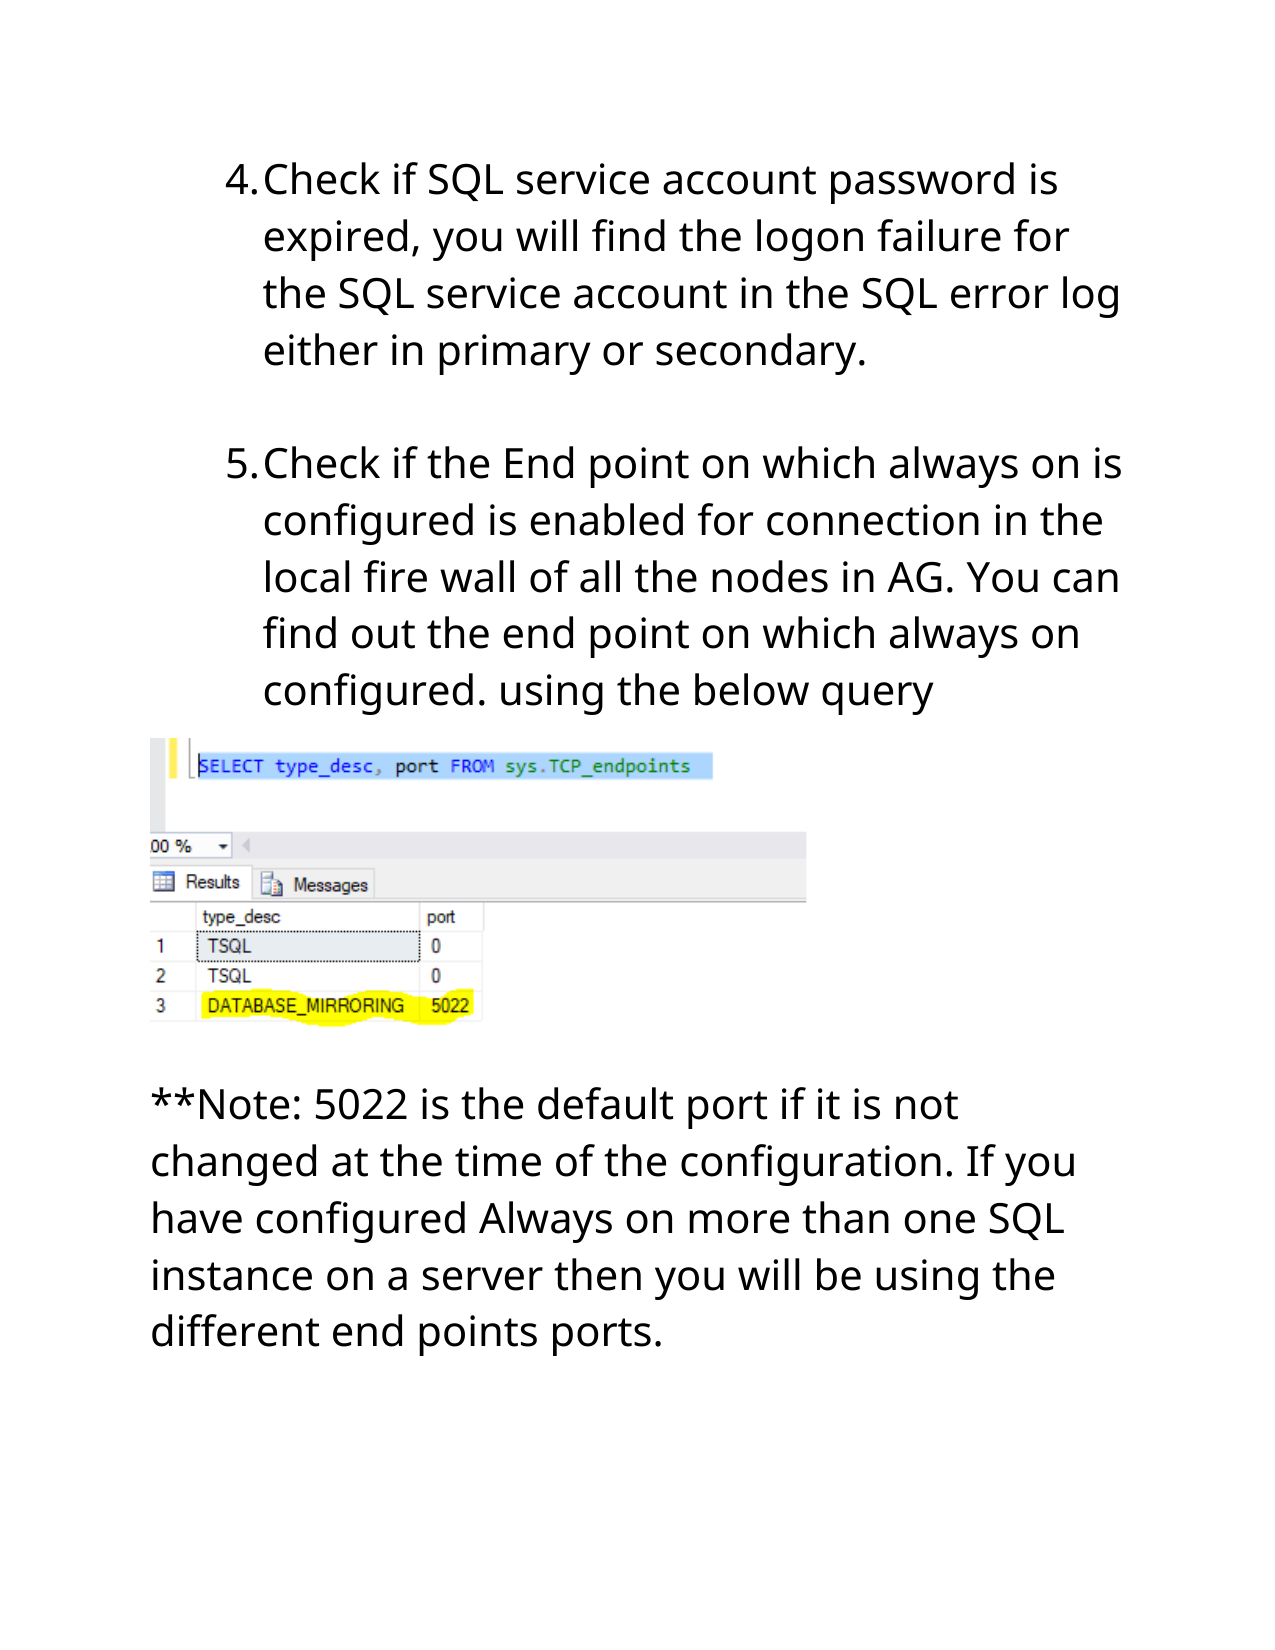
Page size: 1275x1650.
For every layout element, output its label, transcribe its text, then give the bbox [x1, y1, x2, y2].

picture [150, 738, 807, 1055]
text **Note: 5022 is the default port if it is not changed at the time of the configuration. If you have configured Always on more than one SQL instance on a server then you will be using the different end points ports. [150, 1075, 1125, 1359]
list Check if the End point on which always on is configured is enabled for connection in the local fire wall of all the nodes in AG. You can find out the end point on which always on configured. using the below query [225, 434, 1125, 718]
list Check if SQL service account password is expired, you will find the logon failure for the SQL service account in the SQL error log either in primary or secondary. [225, 150, 1125, 377]
